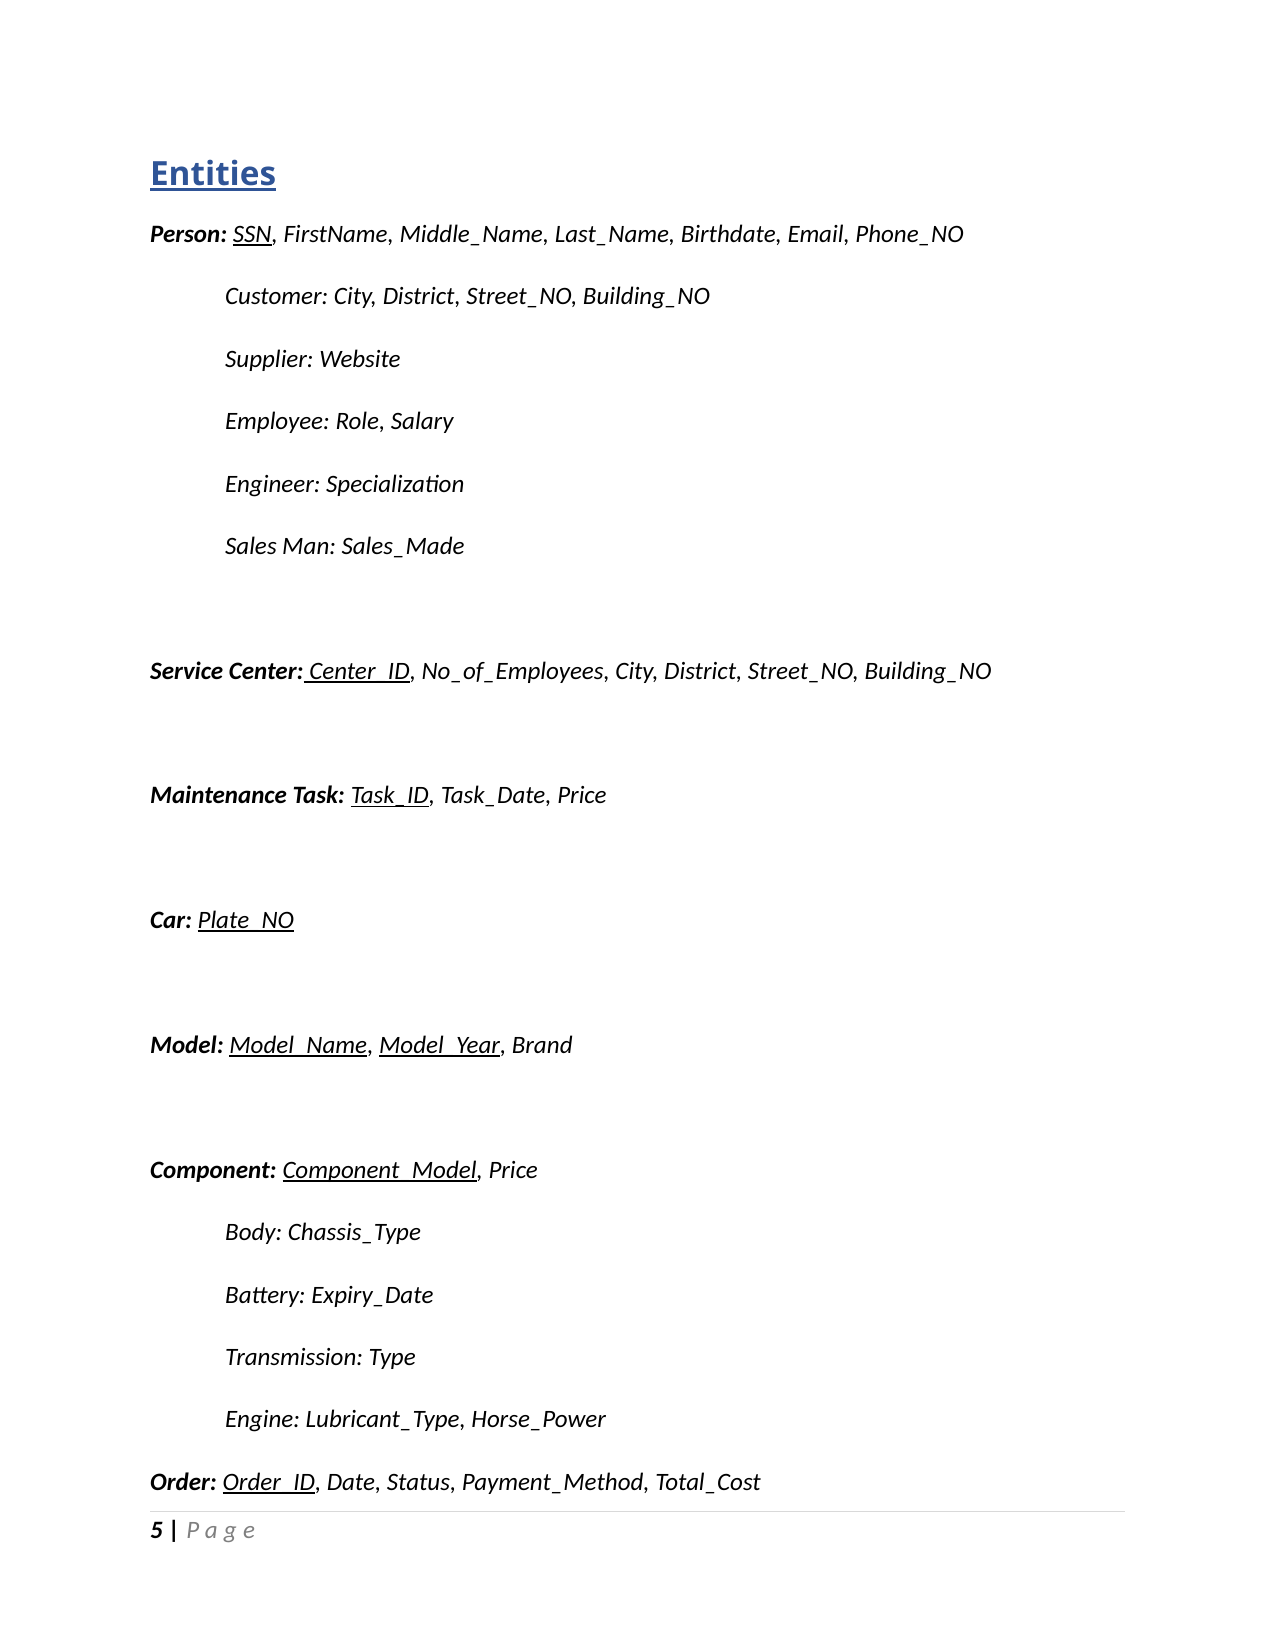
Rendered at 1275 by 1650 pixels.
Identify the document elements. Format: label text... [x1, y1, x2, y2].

text Person: SSN, FirstName, Middle_Name, Last_Name, Birthdate, Email, Phone_NO [150, 218, 1125, 249]
text Component: Component_Model, Price [150, 1154, 1125, 1184]
text Customer: City, District, Street_NO, Building_NO [150, 281, 1125, 311]
subtitle Entities [150, 150, 1125, 195]
text Body: Chassis_Type [150, 1216, 1125, 1247]
text Maintenance Task: Task_ID, Task_Date, Price [150, 780, 1125, 810]
text Service Center: Center_ID, No_of_Employees, City, District, Street_NO, Building_NO [150, 655, 1125, 685]
text Engineer: Specialization [150, 468, 1125, 498]
text Employee: Role, Salary [150, 405, 1125, 436]
text Order: Order_ID, Date, Status, Payment_Method, Total_Cost [150, 1466, 1125, 1497]
text Sales Man: Sales_Made [150, 530, 1125, 561]
text Model: Model_Name, Model_Year, Brand [150, 1029, 1125, 1060]
text Engine: Lubricant_Type, Horse_Power [150, 1404, 1125, 1434]
text Car: Plate_NO [150, 904, 1125, 935]
text Battery: Expiry_Date [150, 1279, 1125, 1309]
text Supplier: Website [150, 343, 1125, 373]
text Transmission: Type [150, 1341, 1125, 1372]
